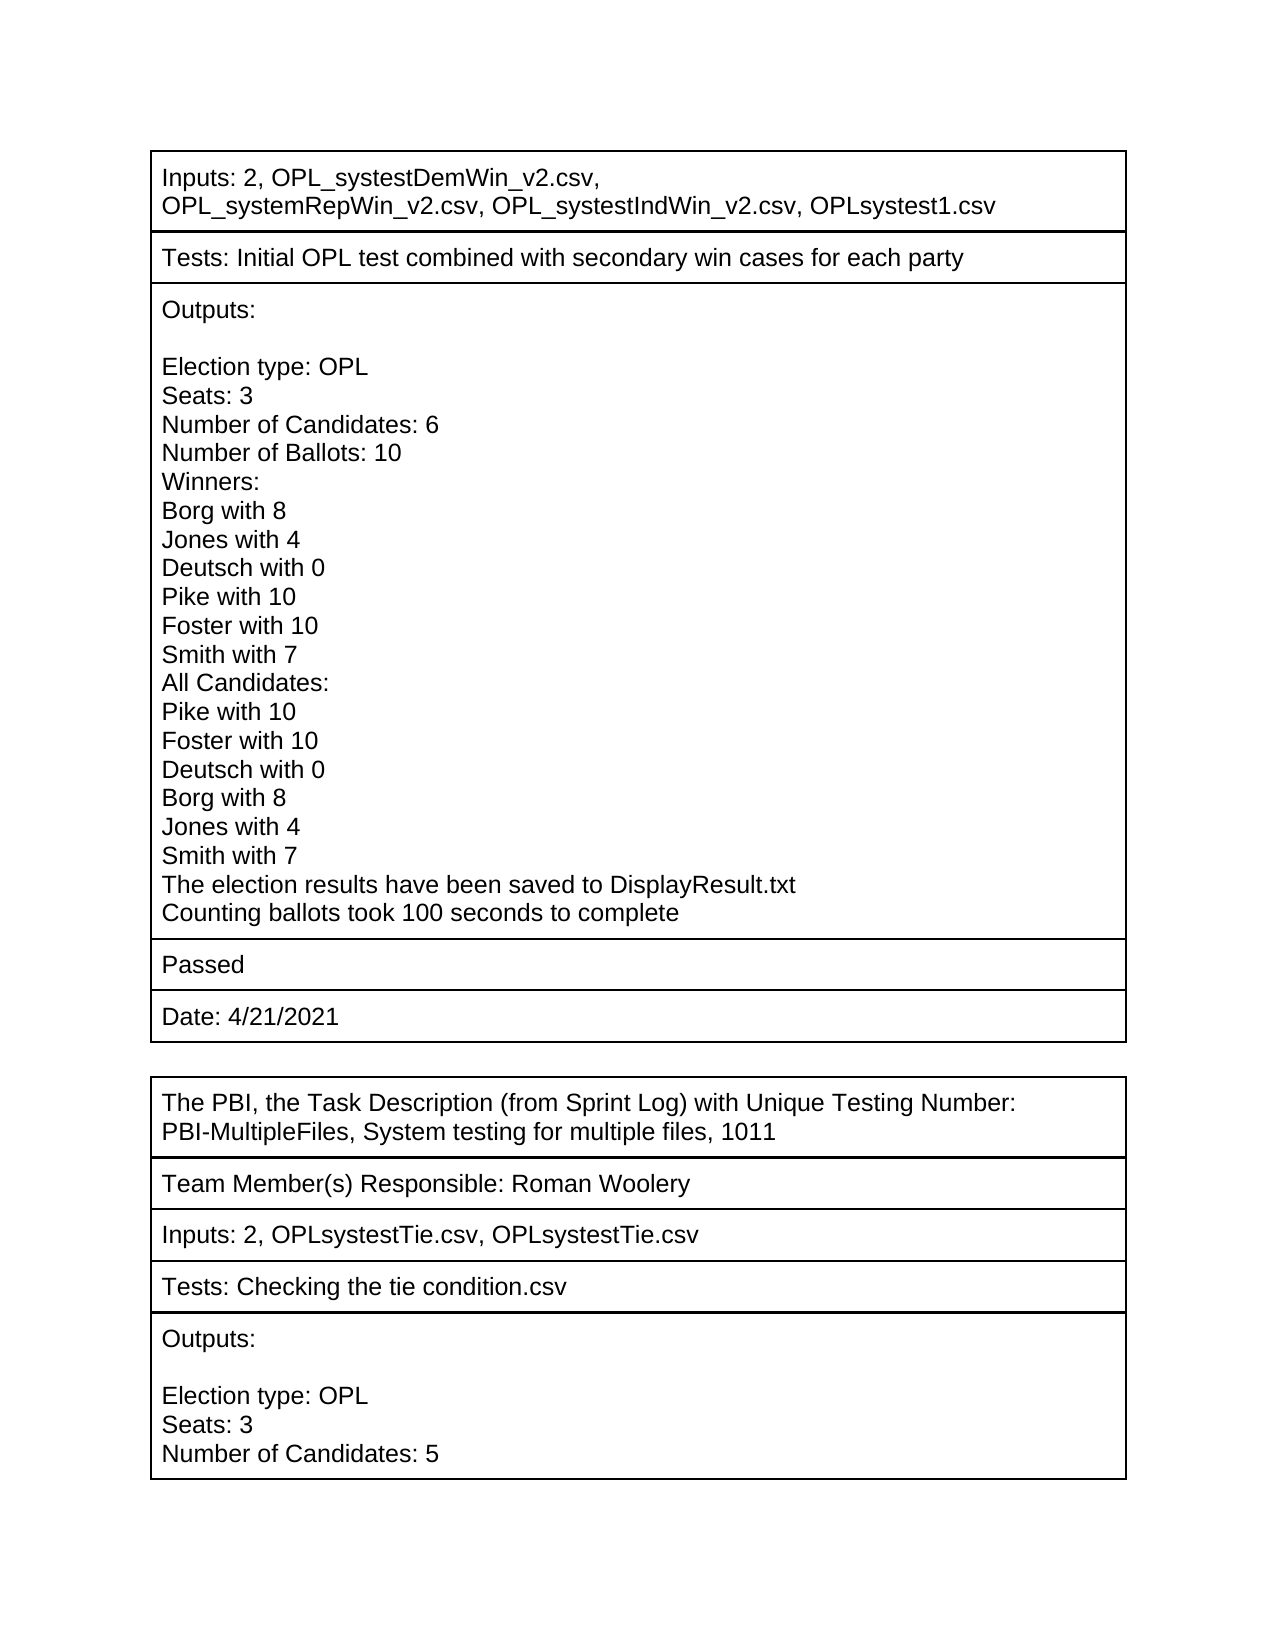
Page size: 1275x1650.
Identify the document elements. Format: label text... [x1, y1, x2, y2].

table_cell Passed [152, 940, 1125, 989]
table_cell Team Member(s) Responsible: Roman Woolery [152, 1159, 1125, 1208]
table_cell Inputs: 2, OPLsystestTie.csv, OPLsystestTie.csv [152, 1210, 1125, 1260]
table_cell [152, 1314, 1125, 1478]
table_cell Tests: Initial OPL test combined with secondary win cases for each party [152, 233, 1125, 282]
table_cell Tests: Checking the tie condition.csv [152, 1262, 1125, 1311]
table_cell Inputs: 2, OPL_systestDemWin_v2.csv, OPL_systemRepWin_v2.csv, OPL_systestIndWin_v2.csv, OPLsystest1.csv [152, 152, 1125, 230]
table_cell Outputs: Election type: OPL Seats: 3 Number of Candidates: 6 Number of Ballots: 10 Winners: Borg with 8 Jones with 4 Deutsch with 0 Pike with 10 Foster with 10 Smith with 7 All Candidates: Pike with 10 Foster with 10 Deutsch with 0 Borg with 8 Jones with 4 Smith with 7 The election results have been saved to DisplayResult.txt Counting ballots took 100 seconds to complete [152, 284, 1125, 937]
table_header The PBI, the Task Description (from Sprint Log) with Unique Testing Number: PBI-MultipleFiles, System testing for multiple files, 1011 [152, 1078, 1125, 1156]
table_cell Date: 4/21/2021 [152, 991, 1125, 1041]
